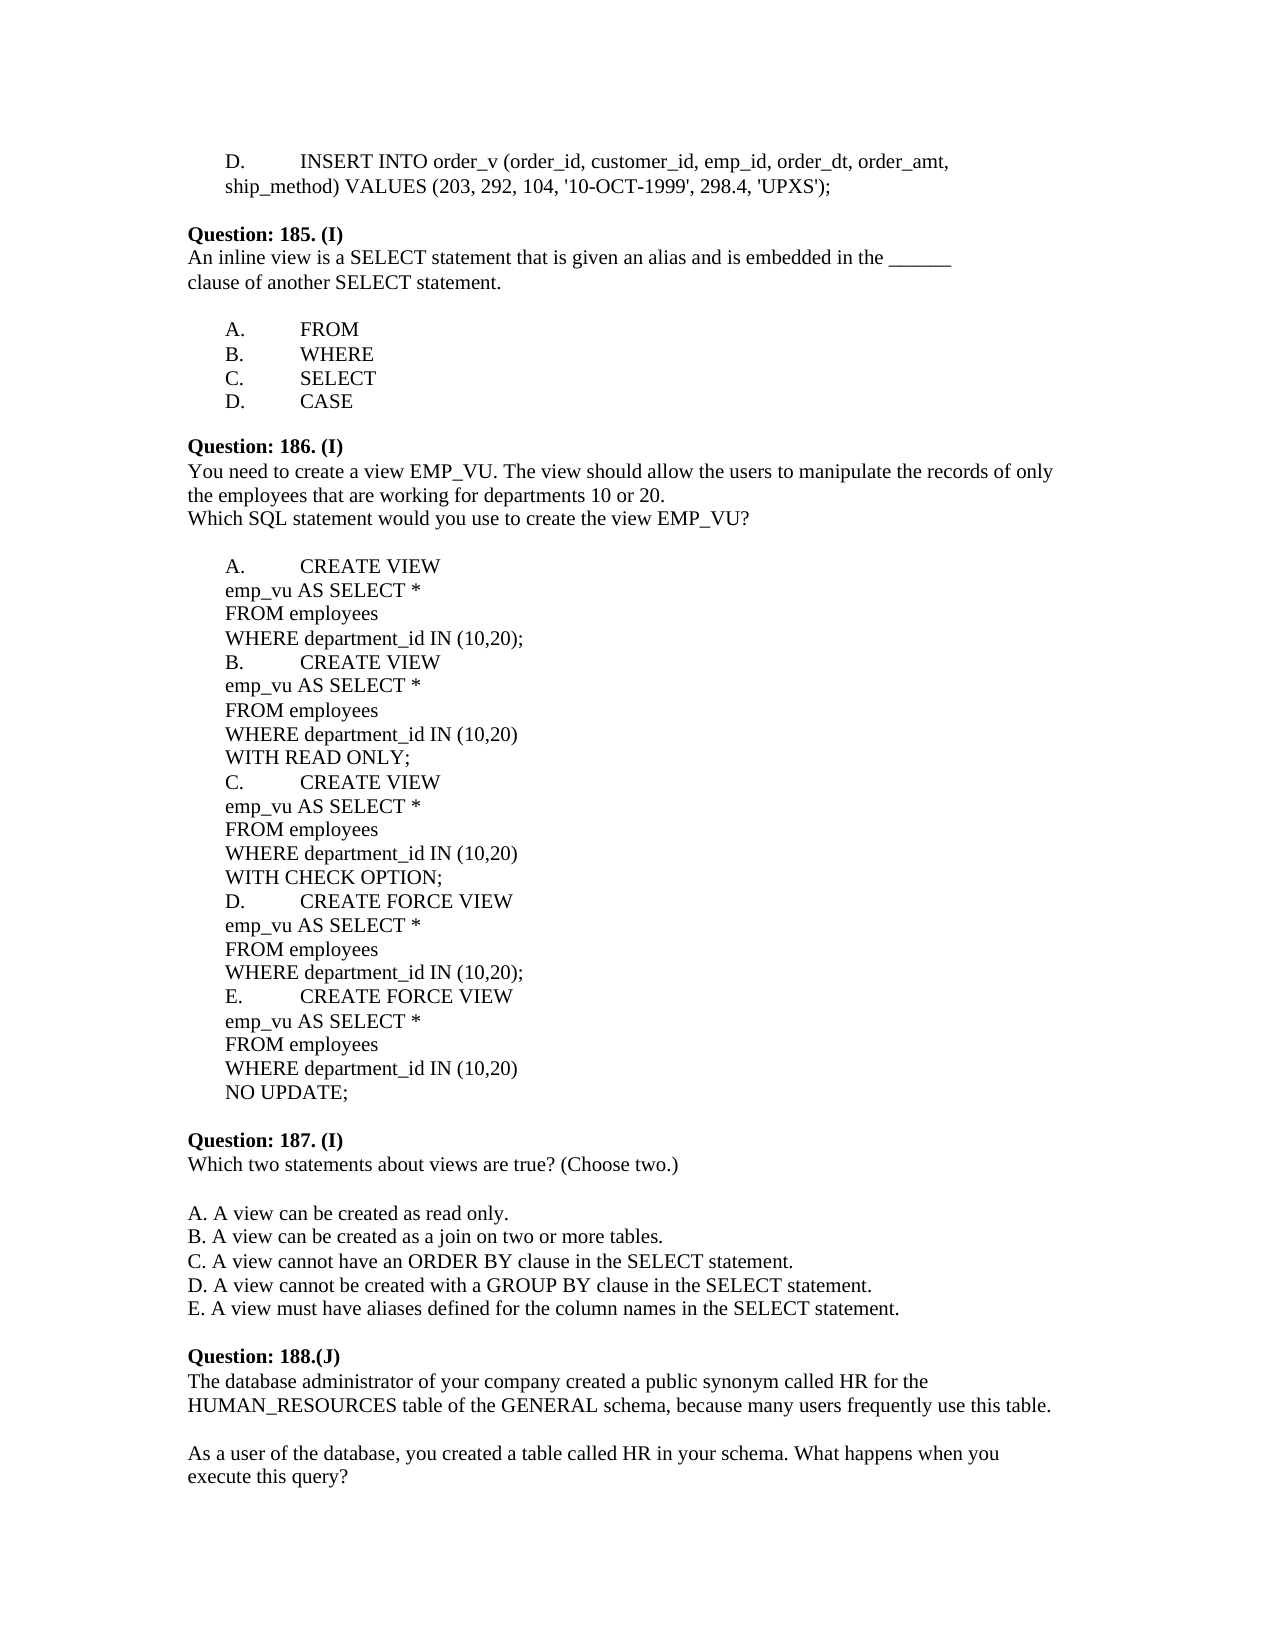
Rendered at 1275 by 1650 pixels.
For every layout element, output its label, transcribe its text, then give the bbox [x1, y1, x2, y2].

list E. CREATE FORCE VIEW emp_vu AS SELECT * [187, 985, 558, 1033]
text An inline view is a SELECT statement that is given an alias and is embedded in the ______ [187, 246, 1125, 269]
list C. CREATE VIEW emp_vu AS SELECT * [187, 770, 481, 818]
text Question: 188.(J) [187, 1344, 1125, 1368]
text Question: 187. (I) [187, 1128, 1125, 1152]
list D. INSERT INTO order_v (order_id, customer_id, emp_id, order_dt, order_amt, ship_method) VALUES (203, 292, 104, '10-OCT-1999', 298.4, 'UPXS'); [187, 150, 1058, 198]
list B. CREATE VIEW emp_vu AS SELECT * [187, 651, 481, 697]
text WHERE department_id IN (10,20) WITH READ ONLY; [225, 722, 539, 769]
text WHERE department_id IN (10,20); [225, 626, 1125, 650]
text WHERE department_id IN (10,20) NO UPDATE; [225, 1057, 539, 1104]
text clause of another SELECT statement. [187, 270, 1125, 294]
text FROM employees [225, 938, 1125, 961]
text The database administrator of your company created a public synonym called HR for the HUMAN_RESOURCES table of the GENERAL schema, because many users frequently use this table. [187, 1369, 1079, 1417]
text FROM employees [225, 818, 1125, 841]
text B. A view can be created as a join on two or more tables. [187, 1224, 1125, 1248]
text WHERE department_id IN (10,20); [225, 961, 1125, 984]
text Which SQL statement would you use to create the view EMP_VU? [187, 507, 1125, 530]
list B. WHERE [187, 342, 1125, 366]
text C. A view cannot have an ORDER BY clause in the SELECT statement. [187, 1249, 1125, 1273]
text Question: 185. (I) [187, 222, 1125, 246]
text Which two statements about views are true? (Choose two.) [187, 1152, 1125, 1176]
list C. SELECT [187, 367, 1125, 390]
list A. FROM [187, 317, 1125, 341]
text FROM employees [225, 602, 1125, 625]
text As a user of the database, you created a table called HR in your schema. What happens when you execute this query? [187, 1441, 1056, 1488]
text Question: 186. (I) [187, 434, 1125, 458]
text FROM employees [225, 698, 1125, 722]
text A. A view can be created as read only. [187, 1200, 1125, 1224]
text WHERE department_id IN (10,20) WITH CHECK OPTION; [225, 842, 539, 889]
list D. CREATE FORCE VIEW emp_vu AS SELECT * [187, 889, 558, 937]
text You need to create a view EMP_VU. The view should allow the users to manipulate the records of only the employees that are working for departments 10 or 20. [187, 459, 1067, 507]
list A. CREATE VIEW emp_vu AS SELECT * [187, 554, 481, 602]
list D. CASE [187, 390, 1125, 413]
text FROM employees [225, 1033, 1125, 1056]
text E. A view must have aliases defined for the column names in the SELECT statement. [187, 1297, 1125, 1320]
text D. A view cannot be created with a GROUP BY clause in the SELECT statement. [187, 1273, 1125, 1297]
